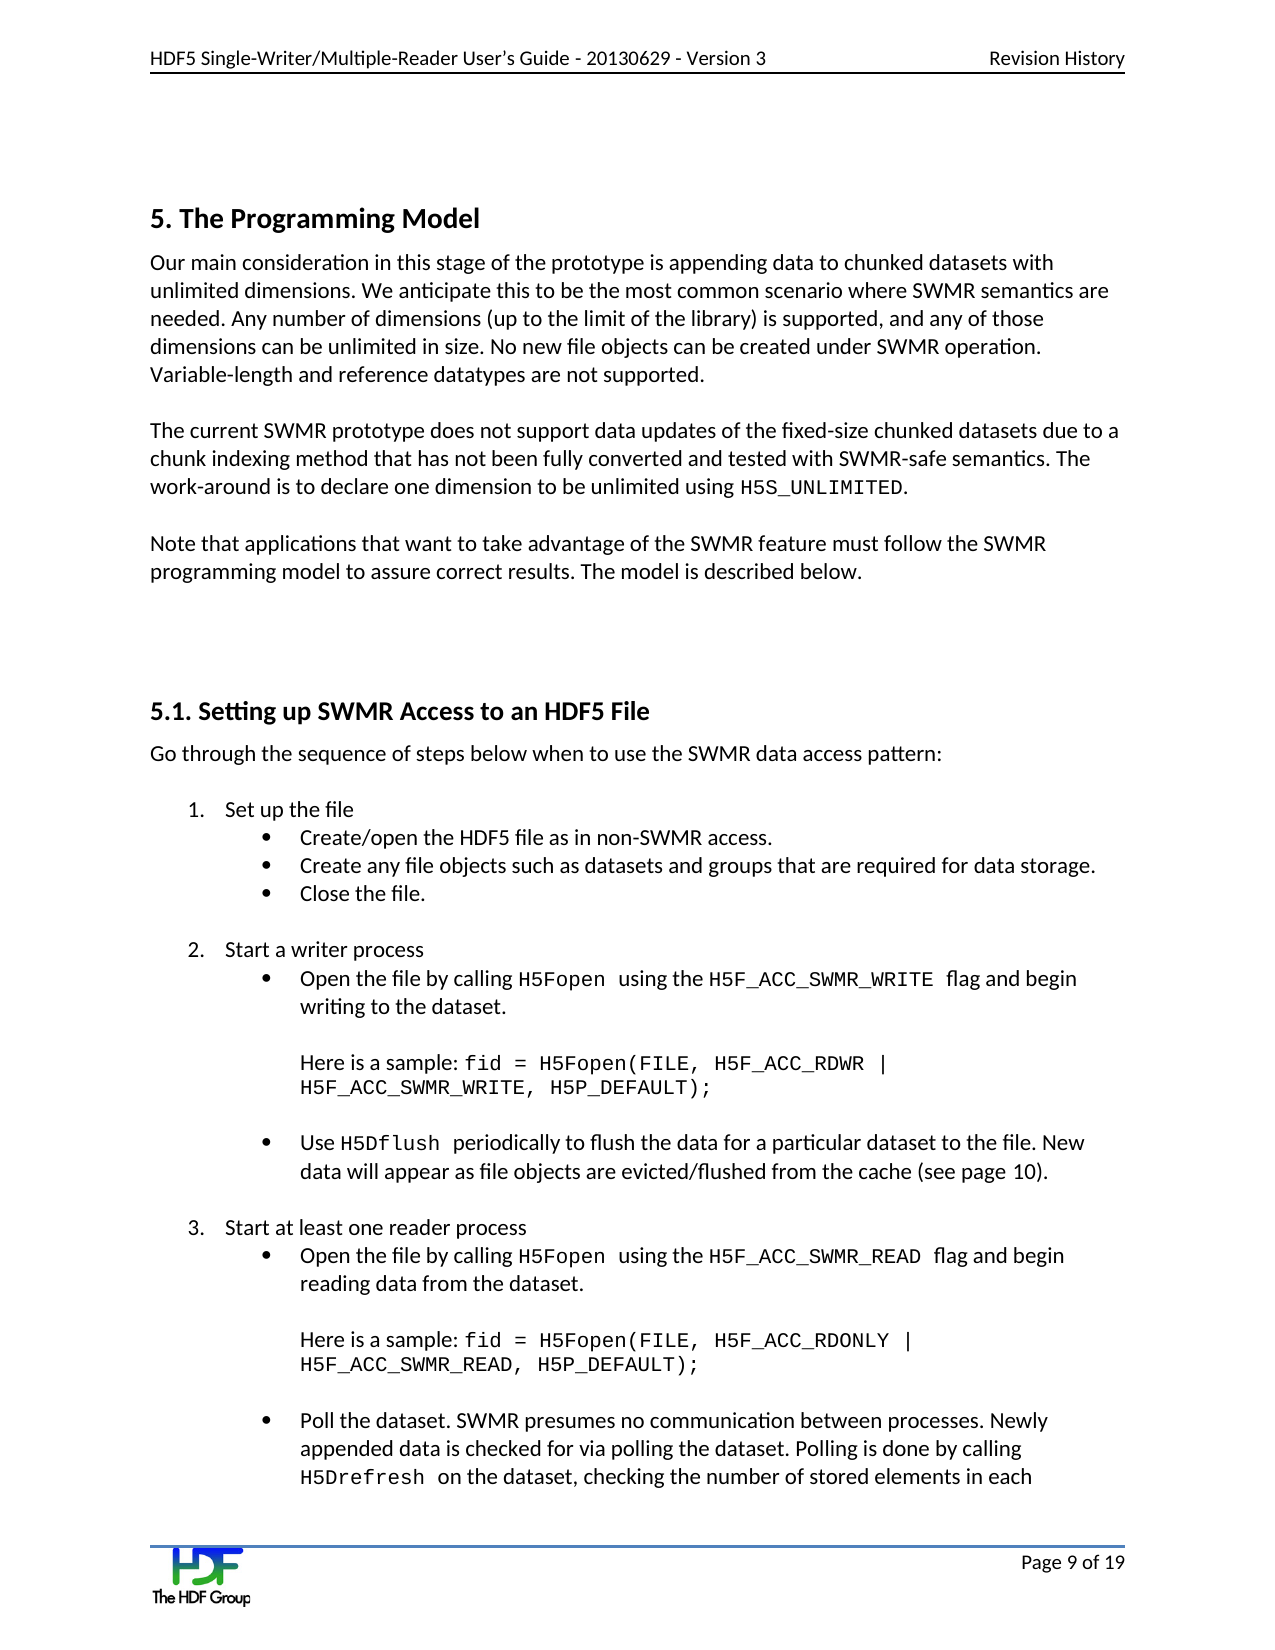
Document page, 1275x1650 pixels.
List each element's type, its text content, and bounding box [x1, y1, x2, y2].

text Note that applications that want to take advantage of the SWMR feature must follow the SWMR programming model to assure correct results. The model is described below. [150, 529, 1125, 585]
picture [152, 1548, 251, 1607]
list Start at least one reader process [187, 1213, 1125, 1241]
text The current SWMR prototype does not support data updates of the fixed-size chunked datasets due to a chunk indexing method that has not been fully converted and tested with SWMR-safe semantics. The work-around is to declare one dimension to be unlimited using H5S_UNLIMITED. [150, 416, 1125, 501]
subtitle Setting up SWMR Access to an HDF5 File [150, 694, 1125, 727]
text Go through the sequence of steps below when to use the SWMR data access pattern: [150, 739, 1125, 767]
text Our main consideration in this stage of the prototype is appending data to chunked datasets with unlimited dimensions. We anticipate this to be the most common scenario where SWMR semantics are needed. Any number of dimensions (up to the limit of the library) is supported, and any of those dimensions can be unlimited in size. No new file objects can be created under SWMR operation. Variable-length and reference datatypes are not supported. [150, 248, 1125, 388]
text Here is a sample: fid = H5Fopen(FILE, H5F_ACC_RDONLY | H5F_ACC_SWMR_READ, H5P_DEFAULT); [300, 1326, 1125, 1378]
list Start a writer process [187, 936, 1125, 964]
list Create any file objects such as datasets and groups that are required for data storage. [262, 852, 1125, 879]
list Close the file. [262, 879, 1125, 908]
list Set up the file [187, 796, 1125, 823]
list Use H5Dflush periodically to flush the data for a particular dataset to the file. New data will appear as file objects are evicted/flushed from the cache (see page 11). [262, 1128, 1125, 1185]
list Create/open the HDF5 file as in non-SWMR access. [262, 823, 1125, 852]
list Open the file by calling H5Fopen using the H5F_ACC_SWMR_READ flag and begin reading data from the dataset. [262, 1241, 1125, 1298]
list Open the file by calling H5Fopen using the H5F_ACC_SWMR_WRITE flag and begin writing to the dataset. [262, 964, 1125, 1020]
text Here is a sample: fid = H5Fopen(FILE, H5F_ACC_RDWR | H5F_ACC_SWMR_WRITE, H5P_DEFAULT); [300, 1048, 1125, 1100]
subtitle The Programming Model [150, 200, 1125, 236]
